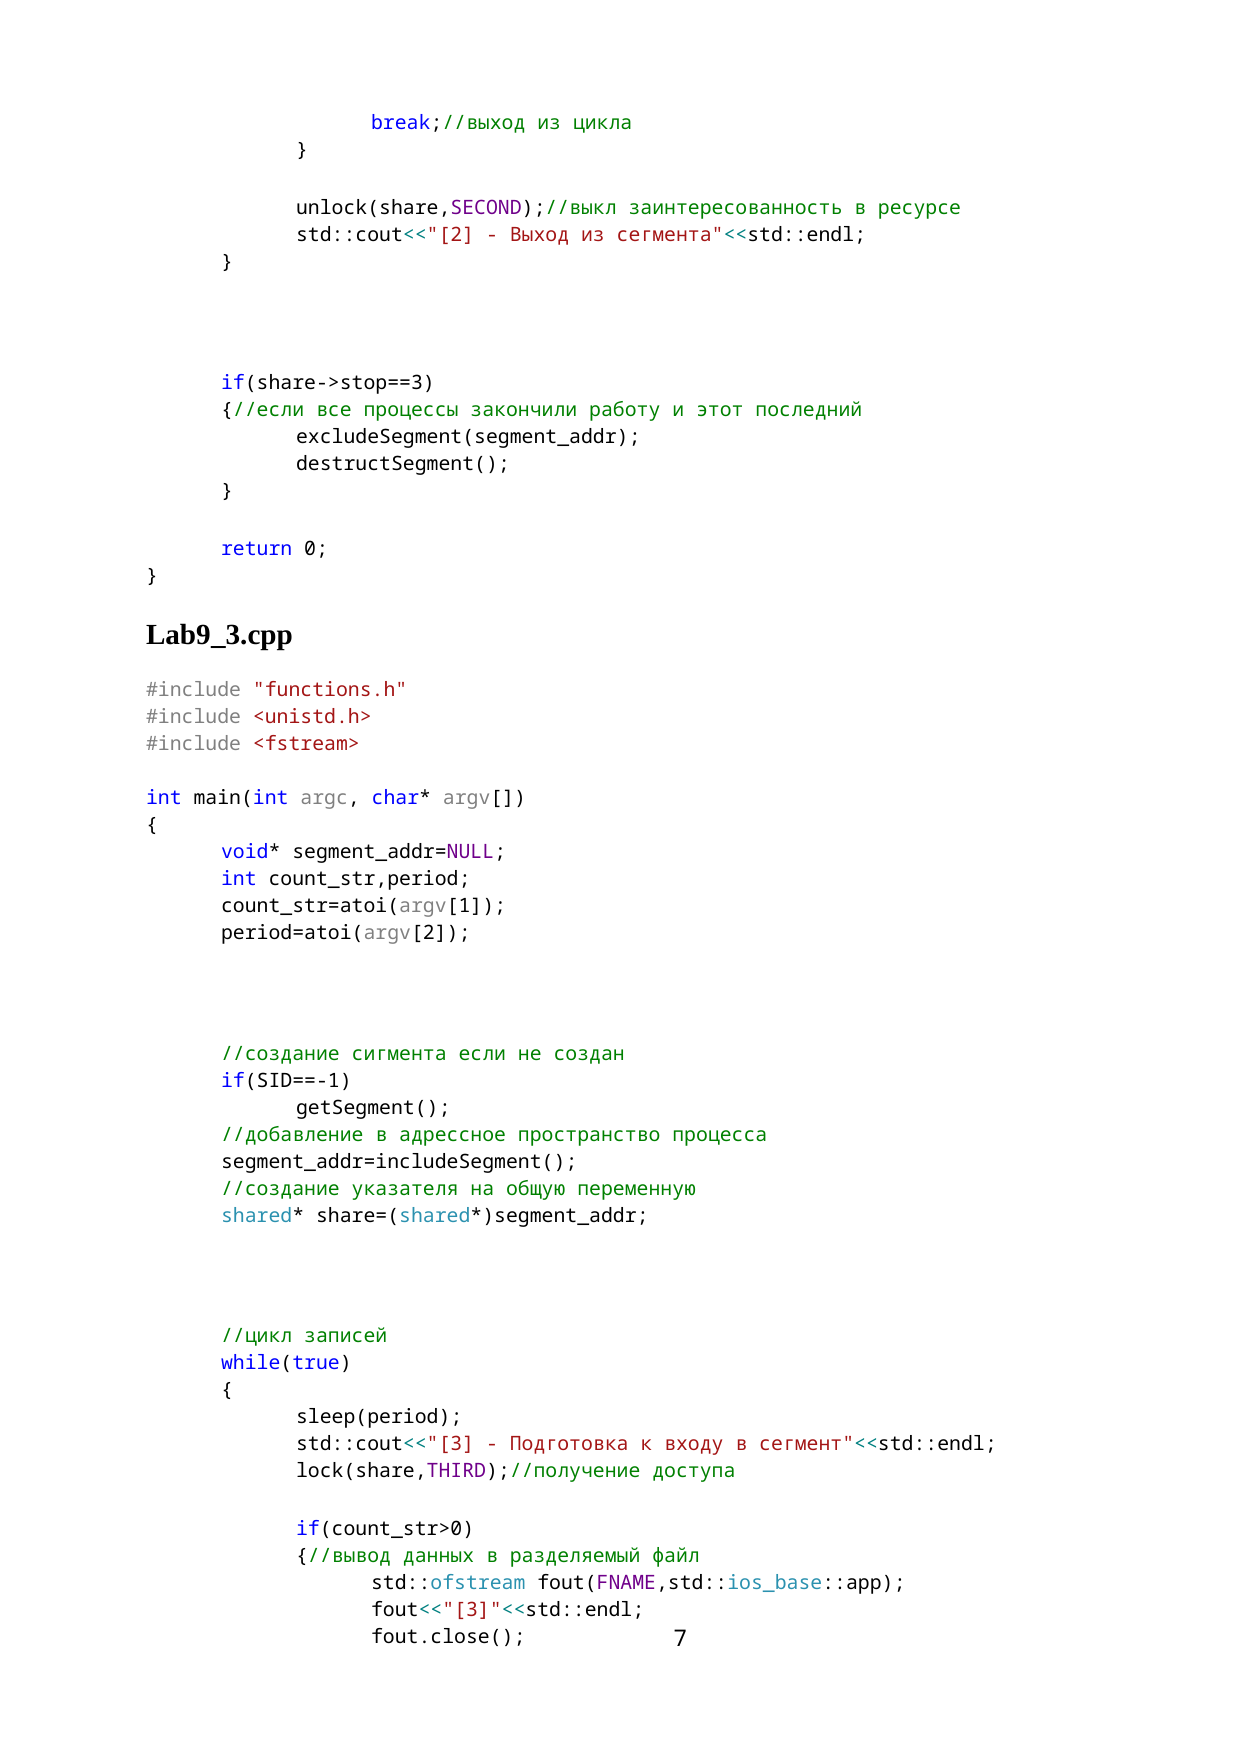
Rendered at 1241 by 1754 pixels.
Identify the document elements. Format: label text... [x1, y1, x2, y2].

text getSegment(); [146, 1093, 1192, 1120]
text //создание сигмента если не создан [146, 1039, 1192, 1066]
text #include <unistd.h> [146, 702, 1192, 729]
text } [146, 476, 1192, 503]
text } [146, 135, 1192, 162]
text void* segment_addr=NULL; [146, 837, 1192, 864]
text std::cout<<"[3] - Подготовка к входу в сегмент"<<std::endl; [146, 1429, 1192, 1456]
text excludeSegment(segment_addr); [146, 422, 1192, 449]
text fout<<"[3]"<<std::endl; [146, 1596, 1192, 1623]
text } [146, 247, 1192, 274]
text std::ofstream fout(FNAME,std::ios_base::app); [146, 1569, 1192, 1596]
text //создание указателя на общую переменную [146, 1174, 1192, 1201]
text lock(share,THIRD);//получение доступа [146, 1456, 1192, 1483]
text int main(int argc, char* argv[]) [146, 783, 1192, 810]
text int count_str,period; [146, 864, 1192, 891]
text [146, 193, 1192, 221]
text sleep(period); [146, 1402, 1192, 1429]
text return 0; [146, 534, 1192, 561]
text count_str=atoi(argv[1]); [146, 891, 1192, 918]
text //цикл записей [146, 1322, 1192, 1348]
text if(count_str>0) [146, 1515, 1192, 1542]
text {//вывод данных в разделяемый файл [146, 1542, 1192, 1569]
text } [146, 561, 1192, 588]
subtitle Lab9_3.cpp [146, 617, 1192, 650]
text if(share->stop==3) [146, 368, 1192, 395]
text #include <fstream> [146, 729, 1192, 756]
text shared* share=(shared*)segment_addr; [146, 1201, 1192, 1228]
text fout.close(); [146, 1623, 1192, 1649]
text if(SID==-1) [146, 1066, 1192, 1093]
text break;//выход из цикла [146, 108, 1192, 135]
text period=atoi(argv[2]); [146, 918, 1192, 945]
text { [146, 810, 1192, 837]
text segment_addr=includeSegment(); [146, 1147, 1192, 1174]
text while(true) [146, 1348, 1192, 1376]
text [146, 221, 1192, 247]
text { [146, 1376, 1192, 1402]
text destructSegment(); [146, 449, 1192, 476]
text //добавление в адрессное пространство процесса [146, 1120, 1192, 1147]
text {//если все процессы закончили работу и этот последний [146, 395, 1192, 422]
text #include "functions.h" [146, 675, 1192, 702]
